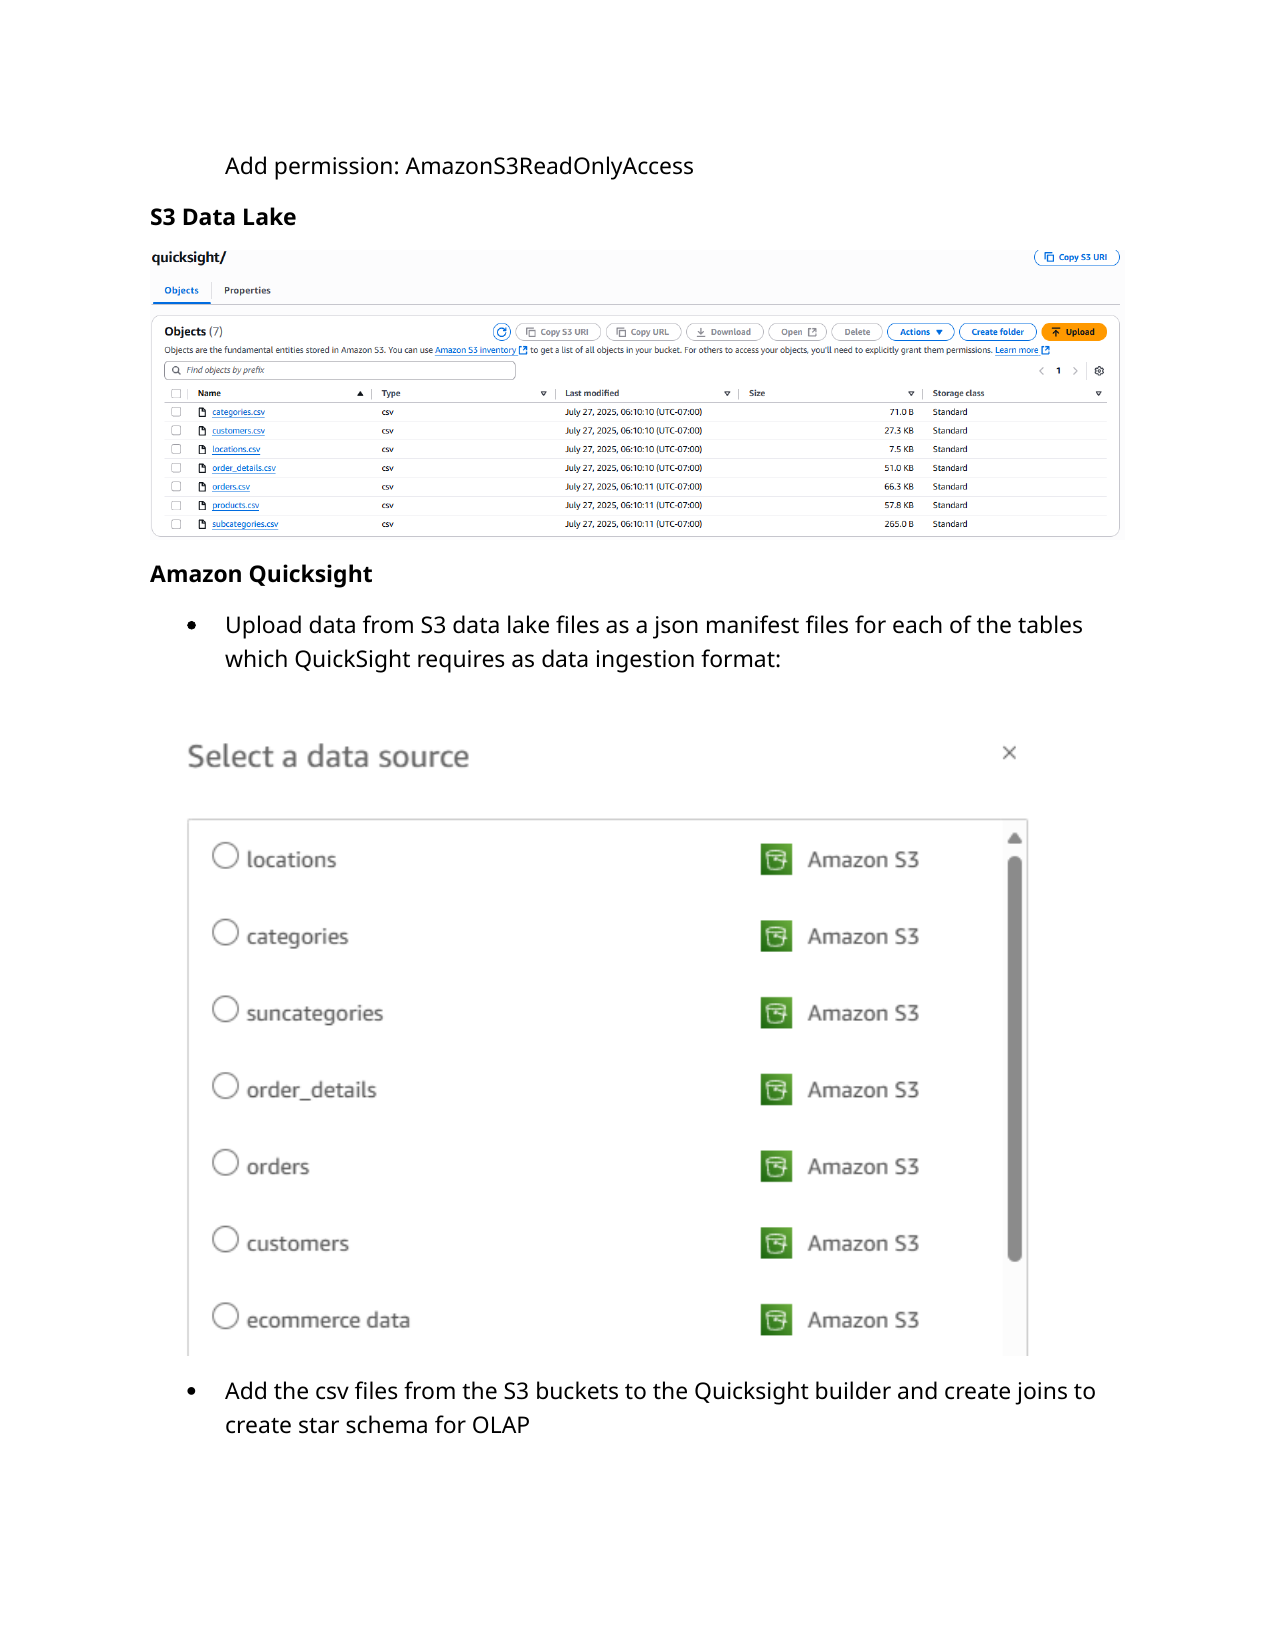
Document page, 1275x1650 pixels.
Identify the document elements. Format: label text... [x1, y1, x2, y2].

text S3 Data Lake [150, 200, 1125, 232]
text Add permission: AmazonS3ReadOnlyAccess [150, 150, 1125, 181]
text Amazon Quicksight [150, 558, 1125, 590]
picture [150, 250, 1125, 540]
list Add the csv files from the S3 buckets to the Quicksight builder and create joins to create star schema for OLAP [187, 1375, 1125, 1440]
list Upload data from S3 data lake files as a json manifest files for each of the tables which QuickSight requires as data ingestion format: [187, 609, 1125, 674]
picture [150, 693, 1055, 1356]
